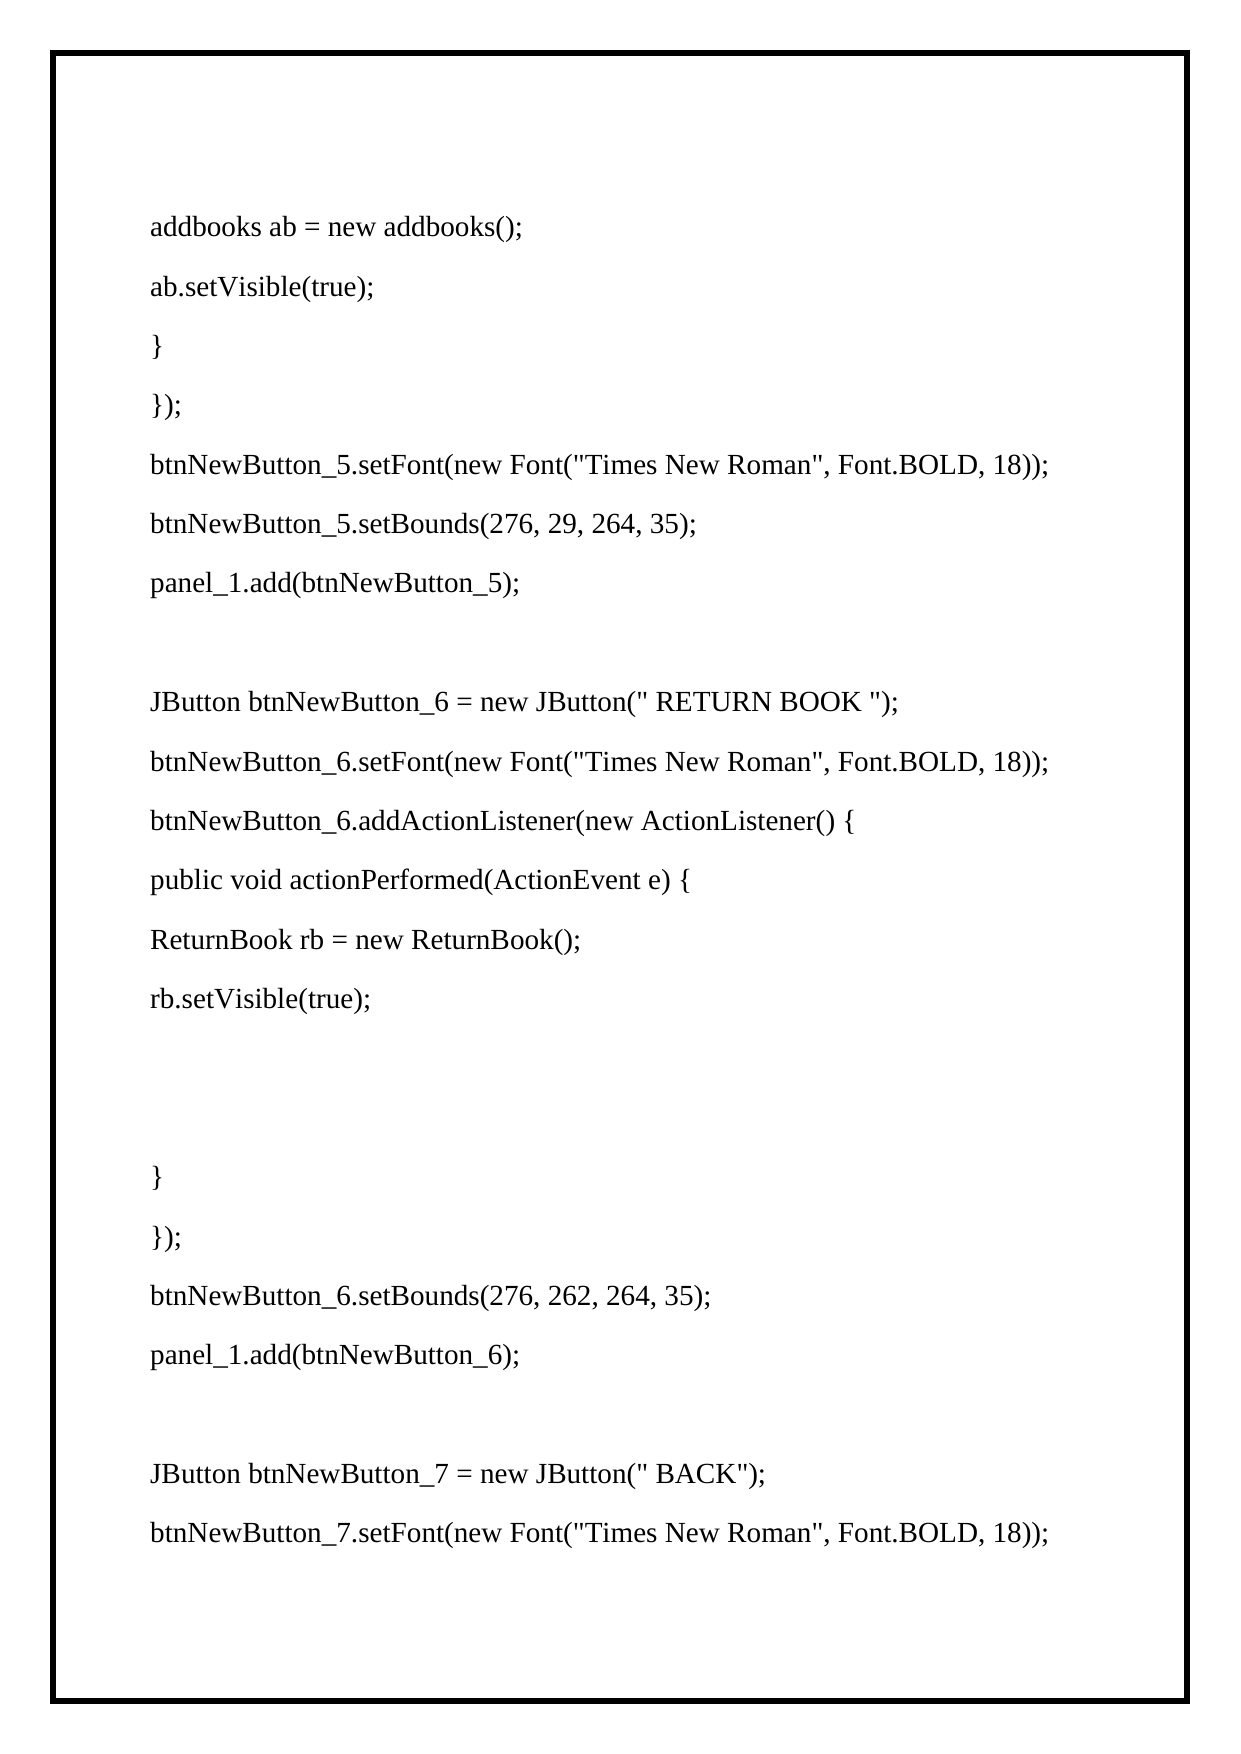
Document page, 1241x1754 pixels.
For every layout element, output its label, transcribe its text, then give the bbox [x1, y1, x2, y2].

text JButton btnNewButton_7 = new JButton(" BACK"); [150, 1456, 1090, 1490]
text public void actionPerformed(ActionEvent e) { [150, 862, 1090, 896]
text ReturnBook rb = new ReturnBook(); [150, 922, 1090, 955]
text JButton btnNewButton_6 = new JButton(" RETURN BOOK "); [150, 684, 1090, 718]
text } [150, 328, 1090, 362]
text ab.setVisible(true); [150, 269, 1090, 302]
text panel_1.add(btnNewButton_6); [150, 1337, 1090, 1371]
text btnNewButton_5.setBounds(276, 29, 264, 35); [150, 506, 1090, 540]
text btnNewButton_6.setFont(new Font("Times New Roman", Font.BOLD, 18)); [150, 744, 1090, 777]
text addbooks ab = new addbooks(); [150, 209, 1090, 243]
text panel_1.add(btnNewButton_5); [150, 566, 1090, 599]
text rb.setVisible(true); [150, 981, 1090, 1015]
text } [150, 1159, 1090, 1193]
text btnNewButton_6.addActionListener(new ActionListener() { [150, 803, 1090, 837]
text btnNewButton_7.setFont(new Font("Times New Roman", Font.BOLD, 18)); [150, 1516, 1090, 1549]
text btnNewButton_6.setBounds(276, 262, 264, 35); [150, 1278, 1090, 1312]
text }); [150, 1219, 1090, 1252]
text btnNewButton_5.setFont(new Font("Times New Roman", Font.BOLD, 18)); [150, 447, 1090, 480]
text }); [150, 387, 1090, 421]
